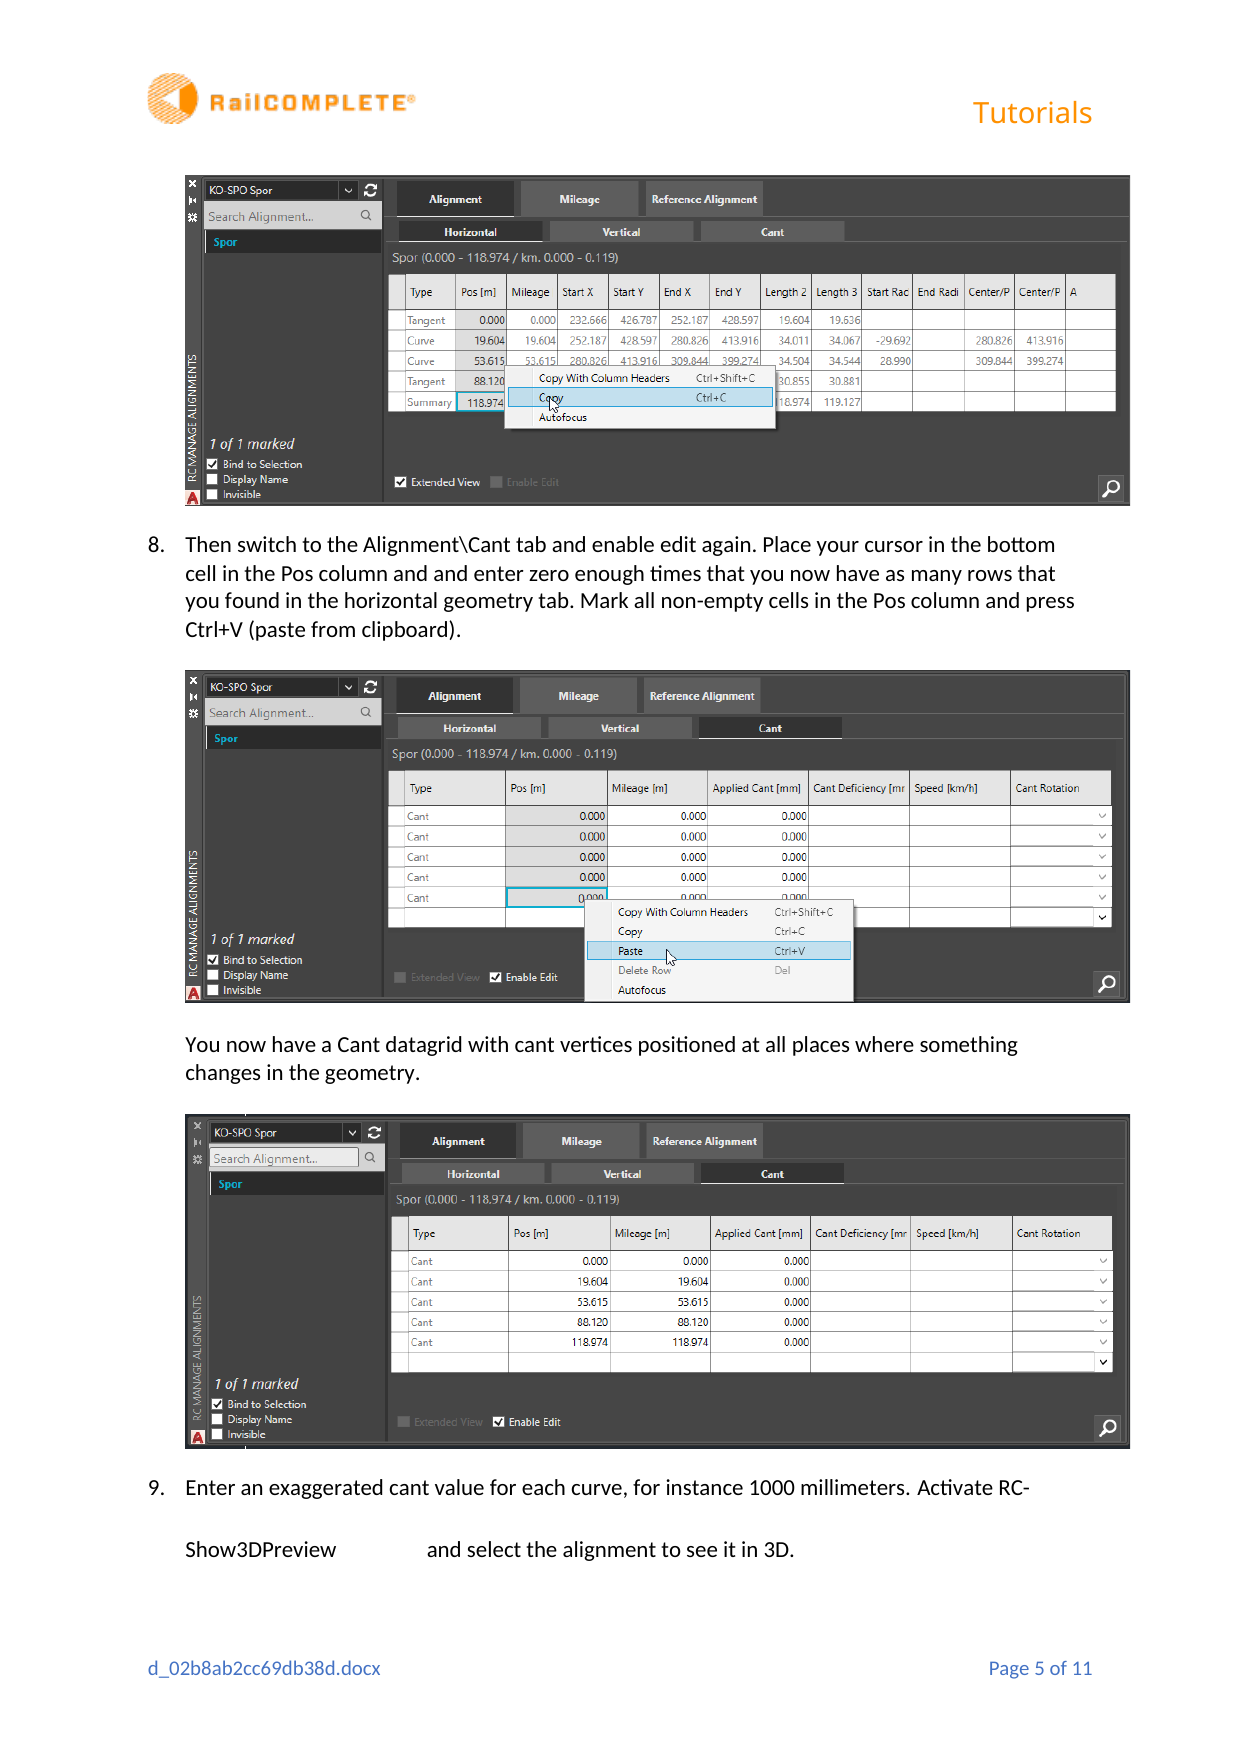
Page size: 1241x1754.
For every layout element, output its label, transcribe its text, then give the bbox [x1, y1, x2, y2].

picture [185, 175, 1130, 506]
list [148, 1473, 1093, 1592]
picture [185, 1114, 1130, 1449]
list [148, 148, 1093, 506]
picture [147, 73, 422, 124]
picture [185, 670, 1130, 1003]
